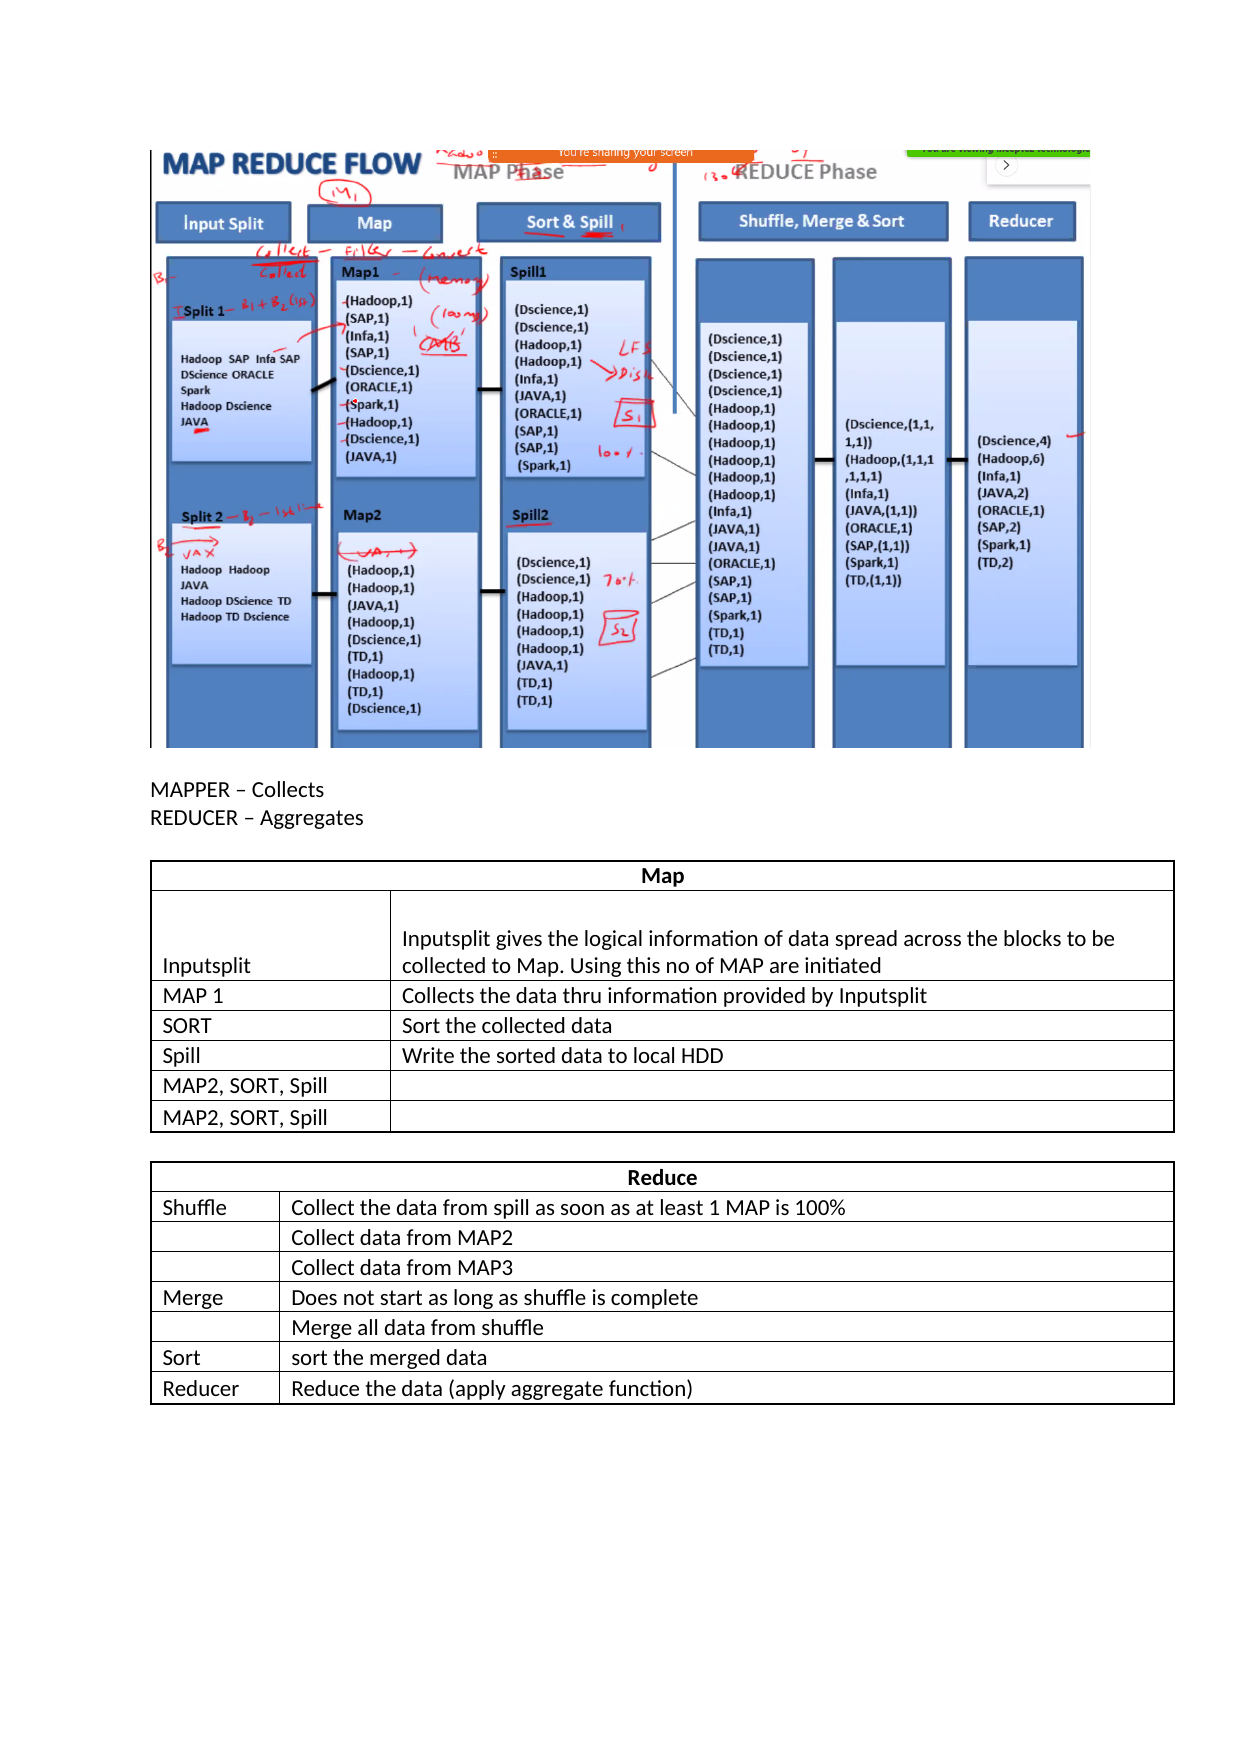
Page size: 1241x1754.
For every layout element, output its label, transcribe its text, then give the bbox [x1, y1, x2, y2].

table_cell MAP2, SORT, Spill [152, 1071, 390, 1100]
table_cell Collects the data thru information provided by Inputsplit [391, 981, 1173, 1010]
table_cell MAP2, SORT, Spill [152, 1101, 390, 1131]
table_cell MAP 1 [152, 981, 390, 1010]
table_cell Sort the collected data [391, 1011, 1173, 1040]
table_cell Collect data from MAP2 [280, 1222, 1173, 1251]
table_cell Does not start as long as shuffle is complete [280, 1282, 1173, 1311]
table_cell SORT [152, 1011, 390, 1040]
table_cell Reduce the data (apply aggregate function) [280, 1372, 1173, 1402]
table_cell Collect the data from spill as soon as at least 1 MAP is 100% [280, 1192, 1173, 1221]
table_cell [152, 1252, 279, 1281]
table_cell Reducer [152, 1372, 279, 1402]
table_cell [391, 1101, 1173, 1131]
table_cell [152, 1312, 279, 1341]
table_cell Spill [152, 1041, 390, 1070]
table_cell Shuffle [152, 1192, 279, 1221]
table_header Map [152, 862, 1173, 890]
table_cell sort the merged data [280, 1342, 1173, 1371]
picture [150, 150, 1091, 748]
text REDUCER – Aggregates [150, 803, 1090, 832]
table_header Reduce [152, 1163, 1173, 1191]
table_cell Merge [152, 1282, 279, 1311]
table_cell Collect data from MAP3 [280, 1252, 1173, 1281]
table_cell [152, 1222, 279, 1251]
table_cell Write the sorted data to local HDD [391, 1041, 1173, 1070]
text MAPPER – Collects [150, 776, 1090, 803]
table_cell Inputsplit [152, 891, 390, 980]
table_cell [391, 1071, 1173, 1100]
table_cell Sort [152, 1342, 279, 1371]
table_cell Inputsplit gives the logical information of data spread across the blocks to be collected to Map. Using this no of MAP are initiated [391, 891, 1173, 980]
table_cell Merge all data from shuffle [280, 1312, 1173, 1341]
